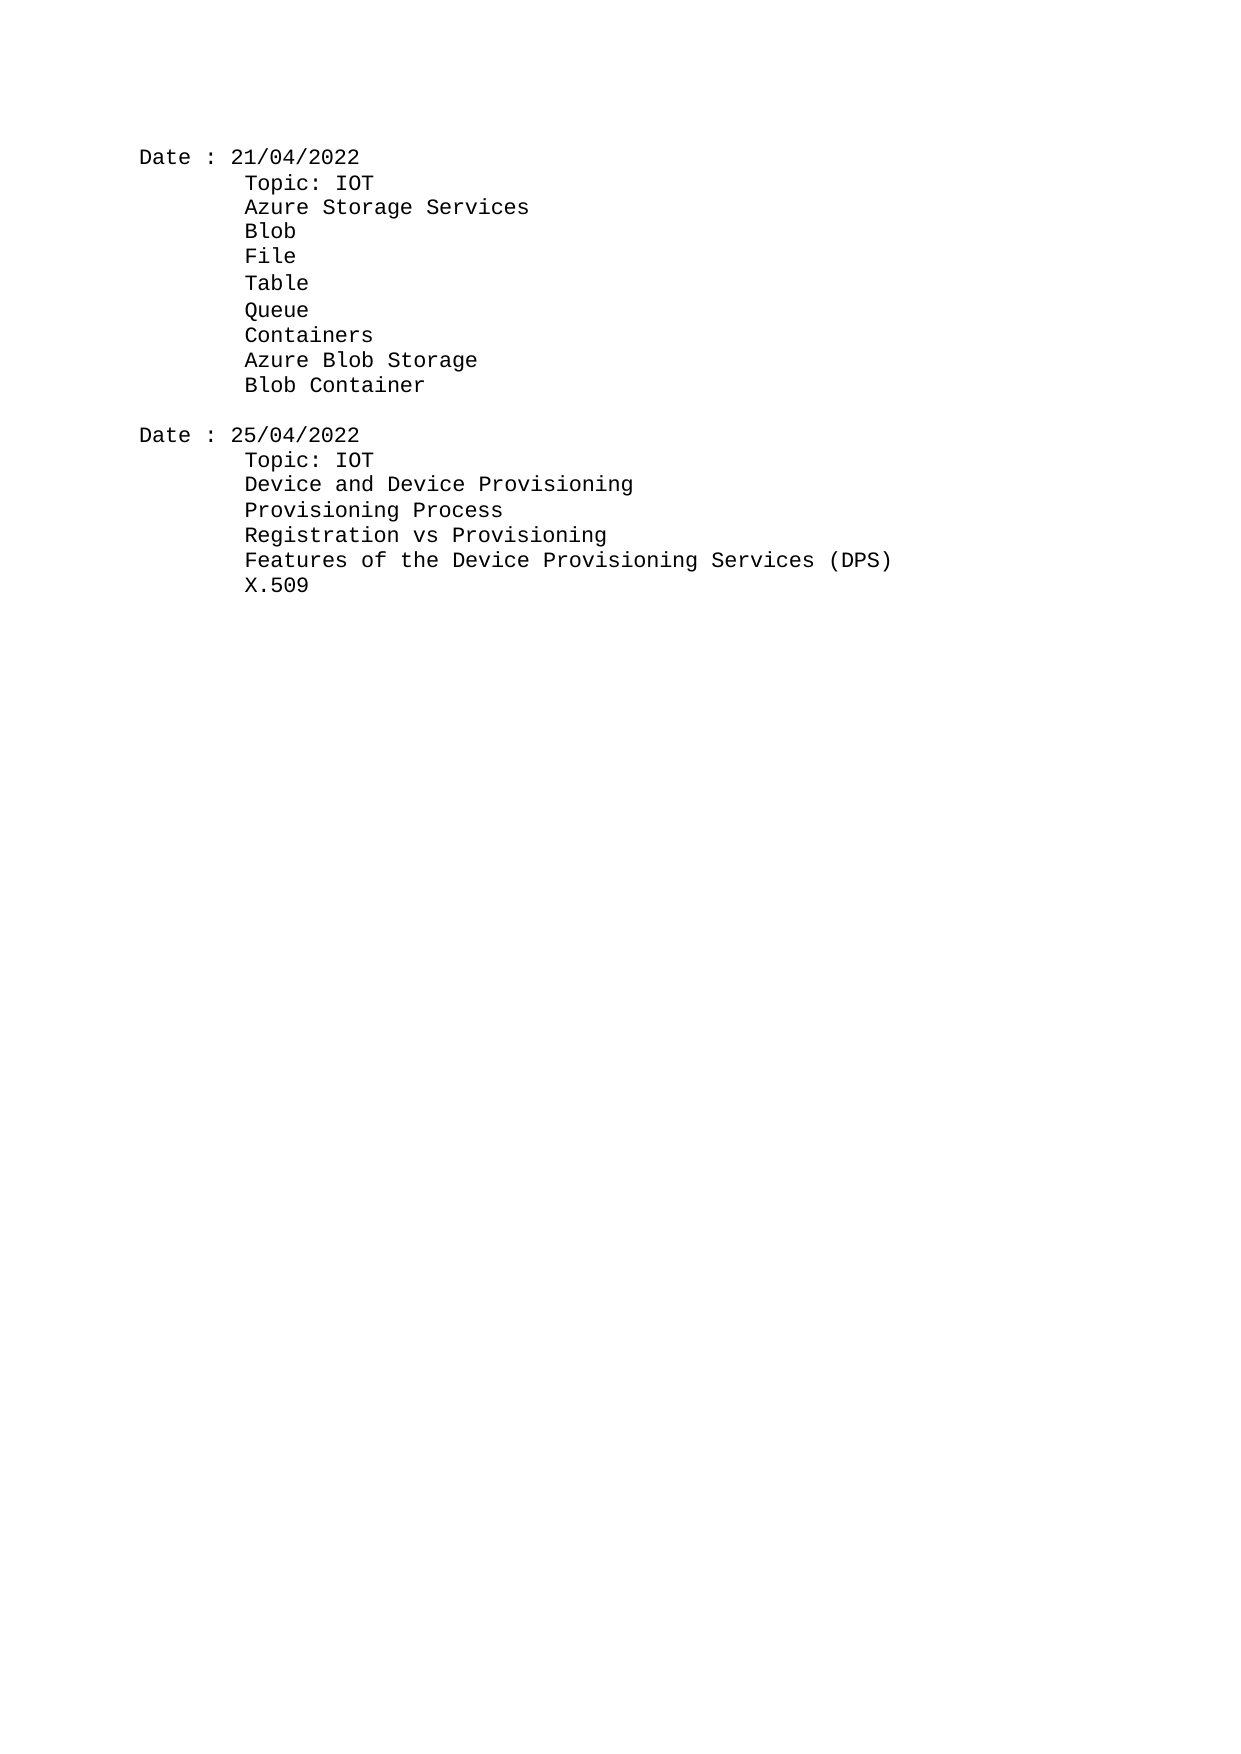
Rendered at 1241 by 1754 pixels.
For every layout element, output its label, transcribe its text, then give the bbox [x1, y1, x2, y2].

text Azure Storage Services Blob [244, 196, 578, 245]
text Date : 25/04/2022 [139, 423, 1065, 448]
text Features of the Device Provisioning Services (DPS) X.509 [244, 549, 954, 599]
text Date : 21/04/2022 [139, 146, 1065, 171]
text Topic: IOT [244, 171, 1065, 196]
text File Table Queue Containers [244, 245, 376, 349]
text Azure Blob Storage Blob Container [244, 349, 527, 398]
text Device and Device Provisioning Provisioning Process Registration vs Provisioning [244, 473, 656, 549]
text Topic: IOT [244, 448, 1065, 473]
